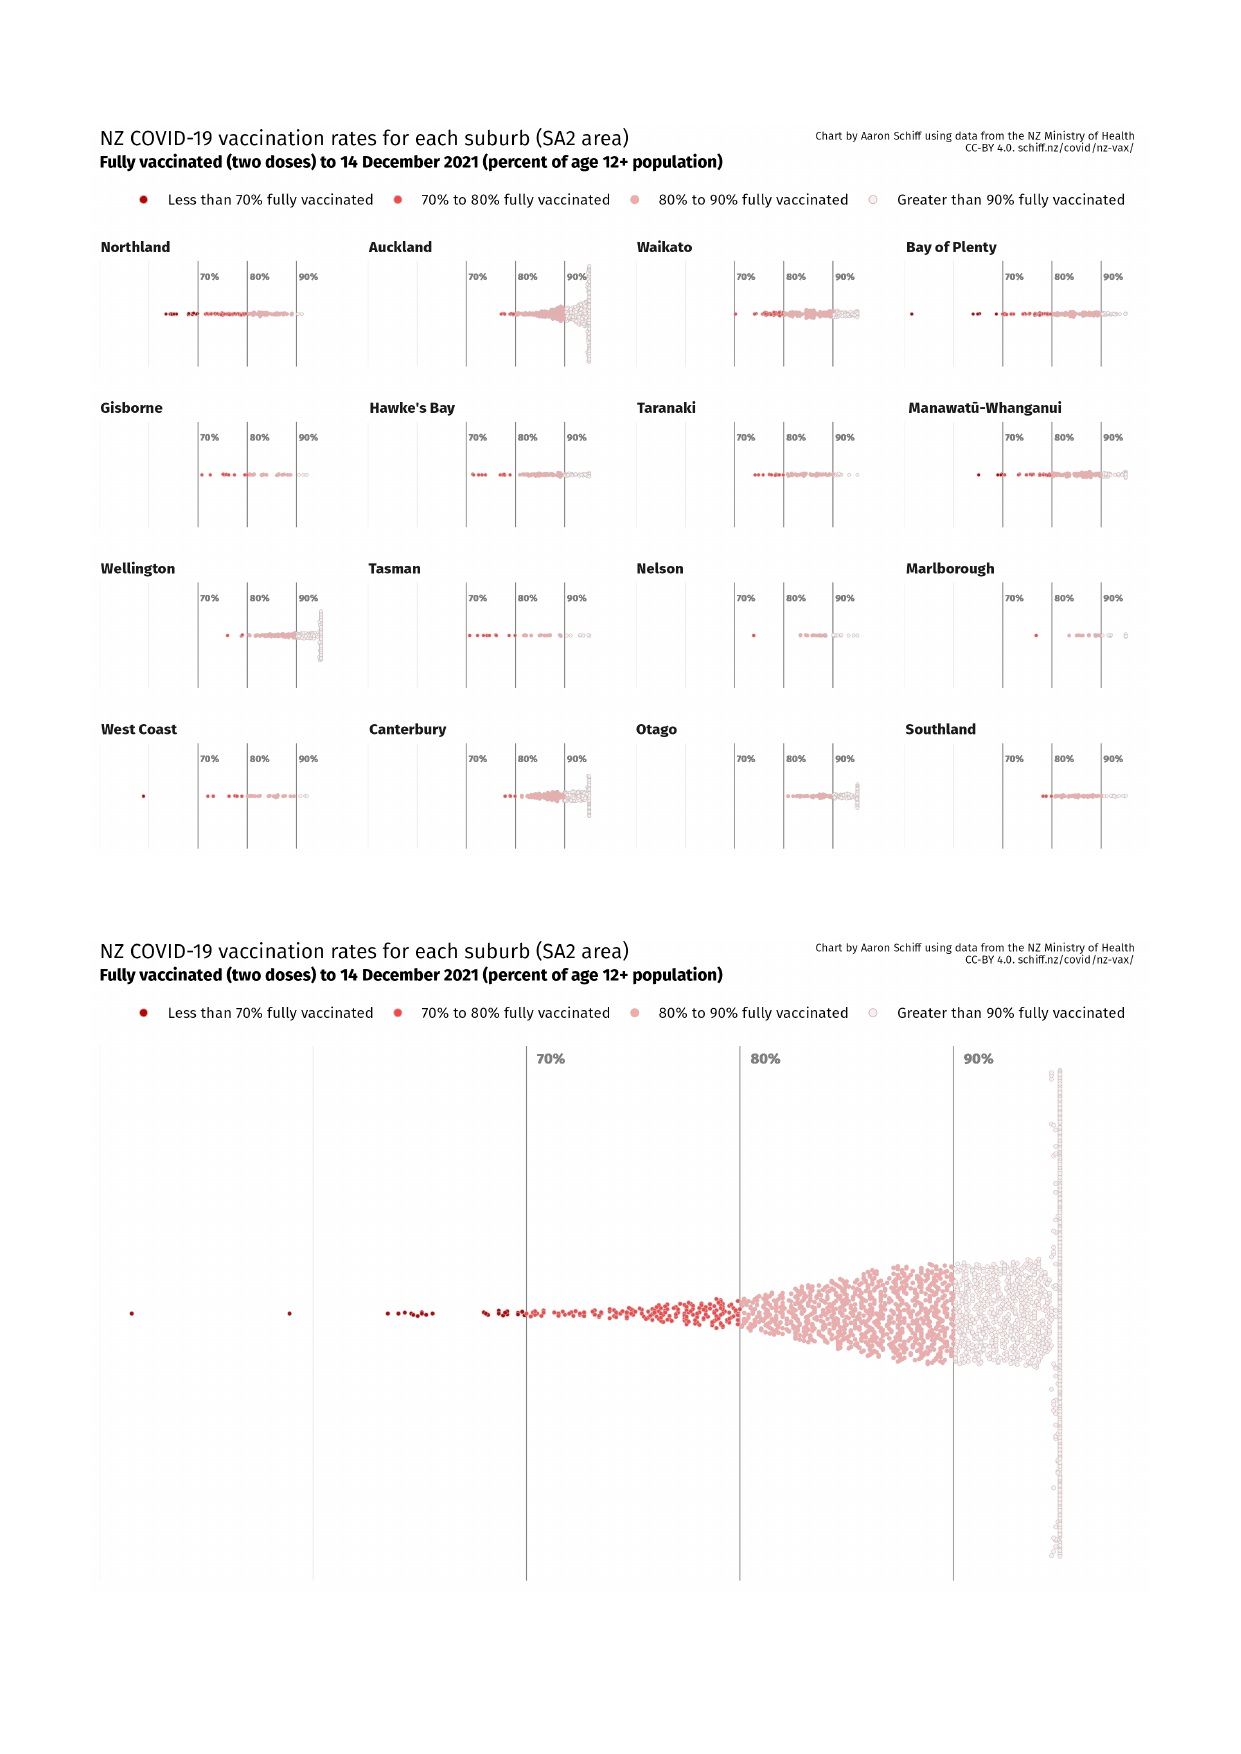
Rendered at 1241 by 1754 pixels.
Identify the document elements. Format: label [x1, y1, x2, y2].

picture [88, 124, 1152, 860]
picture [88, 937, 1152, 1592]
